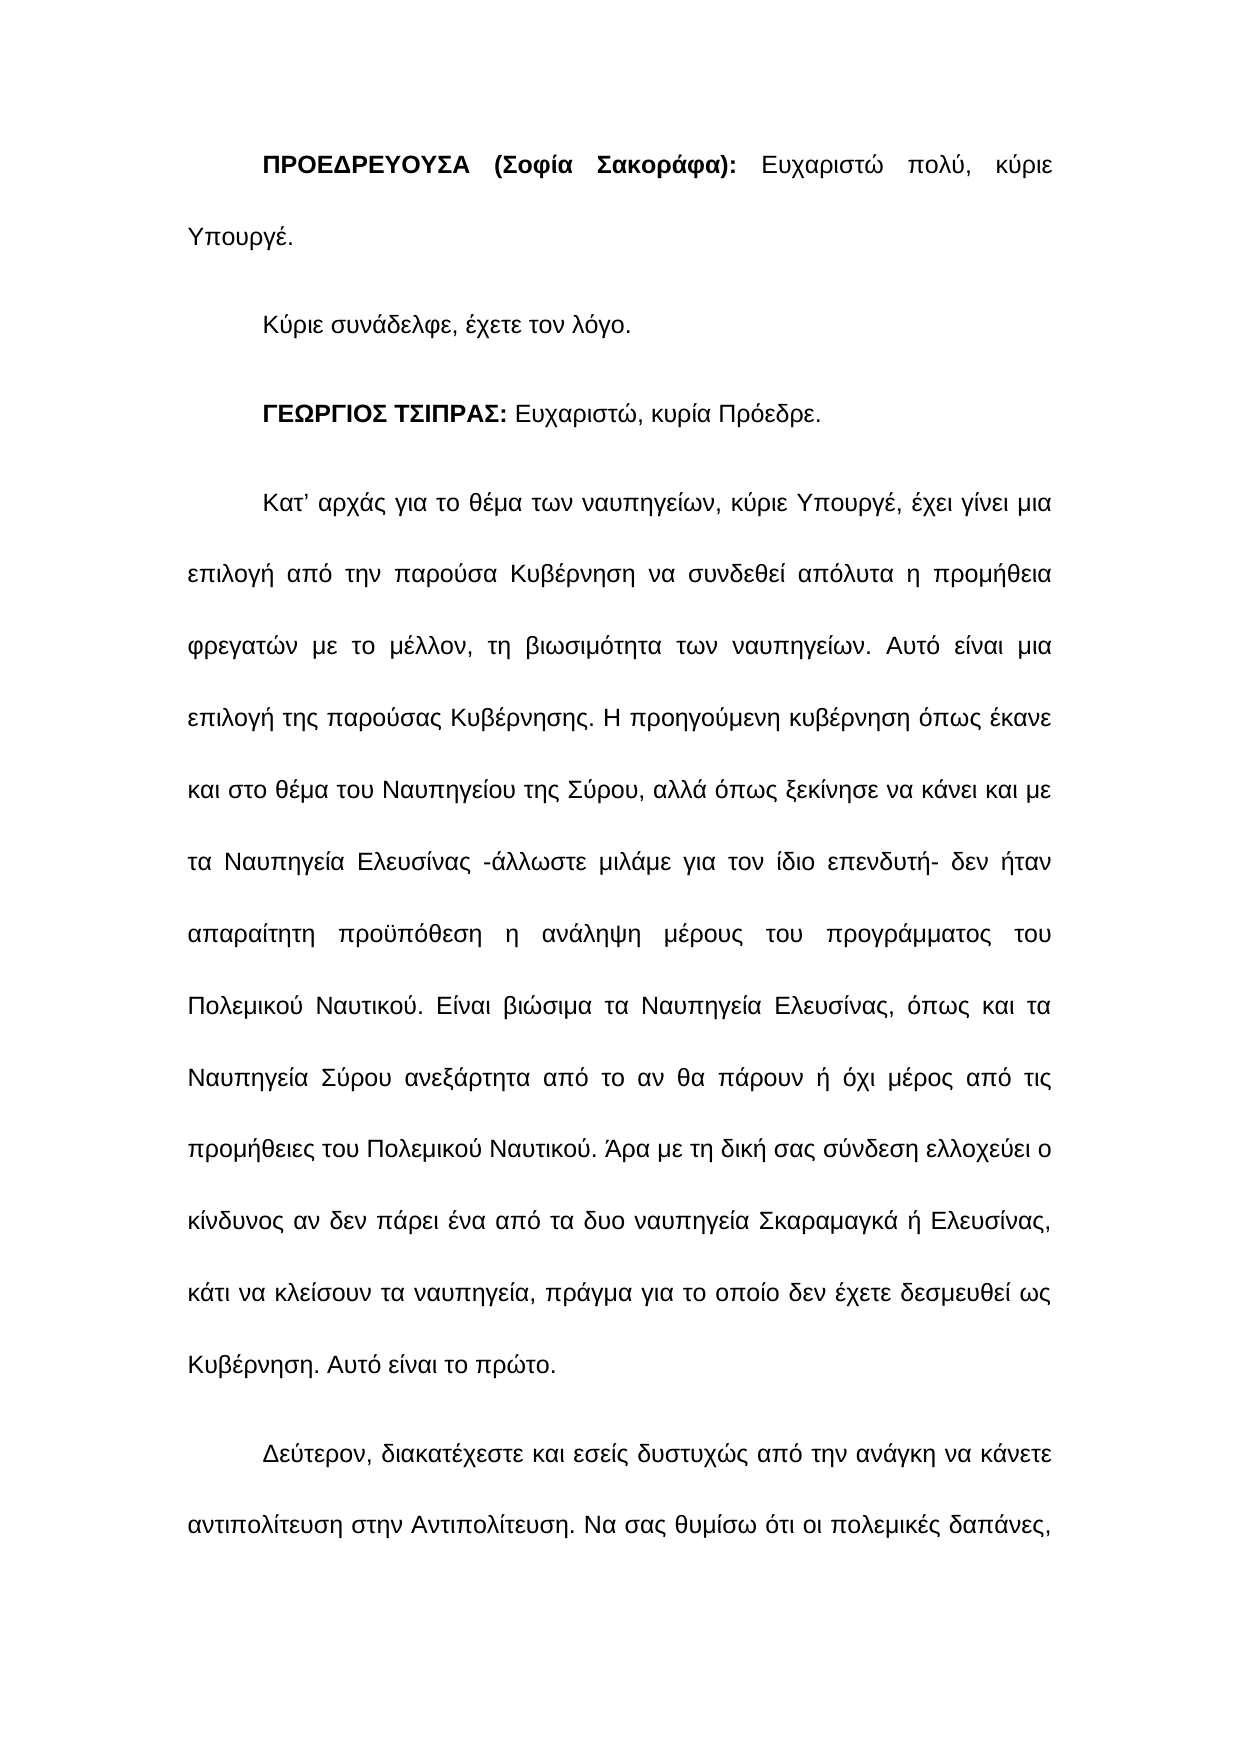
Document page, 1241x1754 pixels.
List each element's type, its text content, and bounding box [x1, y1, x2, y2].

text Κατ’ αρχάς για το θέμα των ναυπηγείων, κύριε Υπουργέ, έχει γίνει μια επιλογή από την παρούσα Κυβέρνηση να συνδεθεί απόλυτα η προμήθεια φρεγατών με το μέλλον, τη βιωσιμότητα των ναυπηγείων. Αυτό είναι μια επιλογή της παρούσας Κυβέρνησης. Η προηγούμενη κυβέρνηση όπως έκανε και στο θέμα του Ναυπηγείου της Σύρου, αλλά όπως ξεκίνησε να κάνει και με τα Ναυπηγεία Ελευσίνας -άλλωστε μιλάμε για τον ίδιο επενδυτή- δεν ήταν απαραίτητη προϋπόθεση η ανάληψη μέρους του προγράμματος του Πολεμικού Ναυτικού. Είναι βιώσιμα τα Ναυπηγεία Ελευσίνας, όπως και τα Ναυπηγεία Σύρου ανεξάρτητα από το αν θα πάρουν ή όχι μέρος από τις προμήθειες του Πολεμικού Ναυτικού. Άρα με τη δική σας σύνδεση ελλοχεύει ο κίνδυνος αν δεν πάρει ένα από τα δυο ναυπηγεία Σκαραμαγκά ή Ελευσίνας, κάτι να κλείσουν τα ναυπηγεία, πράγμα για το οποίο δεν έχετε δεσμευθεί ως Κυβέρνηση. Αυτό είναι το πρώτο. [187, 487, 1053, 1379]
text Κύριε συνάδελφε, έχετε τον λόγο. [187, 310, 1053, 339]
text ΠΡΟΕΔΡΕΥΟΥΣΑ (Σοφία Σακοράφα): Ευχαριστώ πολύ, κύριε Υπουργέ. [187, 150, 1053, 251]
text ΓΕΩΡΓΙΟΣ ΤΣΙΠΡΑΣ: Ευχαριστώ, κυρία Πρόεδρε. [187, 399, 1053, 428]
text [187, 1438, 1053, 1539]
